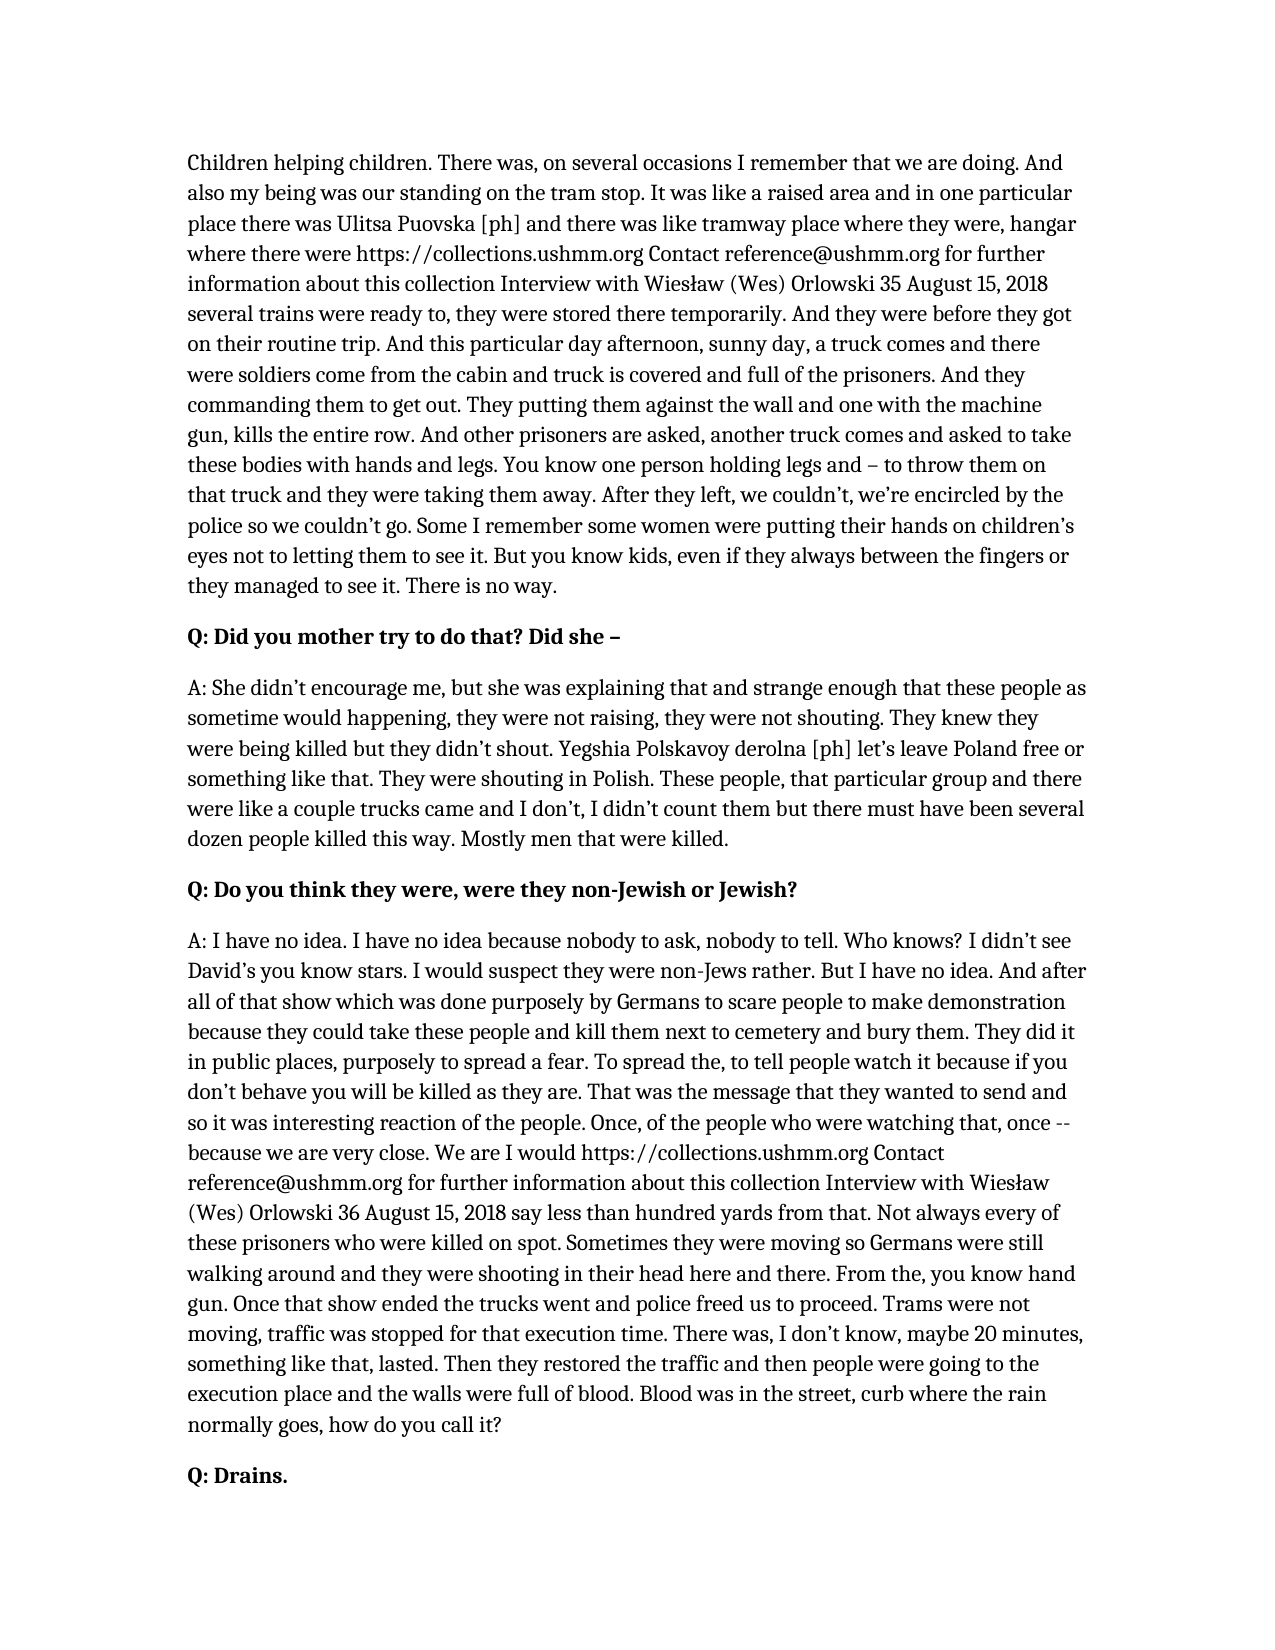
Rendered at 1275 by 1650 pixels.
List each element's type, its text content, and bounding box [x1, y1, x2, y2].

text A: She didn’t encourage me, but she was explaining that and strange enough that these people as sometime would happening, they were not raising, they were not shouting. They knew they were being killed but they didn’t shout. Yegshia Polskavoy derolna [ph] let’s leave Poland free or something like that. They were shouting in Polish. These people, that particular group and there were like a couple trucks came and I don’t, I didn’t count them but there must have been several dozen people killed this way. Mostly men that were killed. [187, 675, 1087, 852]
text Q: Did you mother try to do that? Did she – [187, 624, 1087, 650]
text Q: Do you think they were, were they non-Jewish or Jewish? [187, 877, 1087, 903]
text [187, 150, 1087, 599]
text Q: Drains. [187, 1462, 1087, 1489]
text A: I have no idea. I have no idea because nobody to ask, nobody to tell. Who knows? I didn’t see David’s you know stars. I would suspect they were non-Jews rather. But I have no idea. And after all of that show which was done purposely by Germans to scare people to make demonstration because they could take these people and kill them next to cemetery and bury them. They did it in public places, purposely to spread a fear. To spread the, to tell people watch it because if you don’t behave you will be killed as they are. That was the message that they wanted to send and so it was interesting reaction of the people. Once, of the people who were watching that, once -- because we are very close. We are I would https://collections.ushmm.org Contact reference@ushmm.org for further information about this collection Interview with Wiesław (Wes) Orlowski 36 August 15, 2018 say less than hundred yards from that. Not always every of these prisoners who were killed on spot. Sometimes they were moving so Germans were still walking around and they were shooting in their head here and there. From the, you know hand gun. Once that show ended the trucks went and police freed us to proceed. Trams were not moving, traffic was stopped for that execution time. There was, I don’t know, maybe 20 minutes, something like that, lasted. Then they restored the traffic and then people were going to the execution place and the walls were full of blood. Blood was in the street, curb where the rain normally goes, how do you call it? [187, 928, 1087, 1438]
